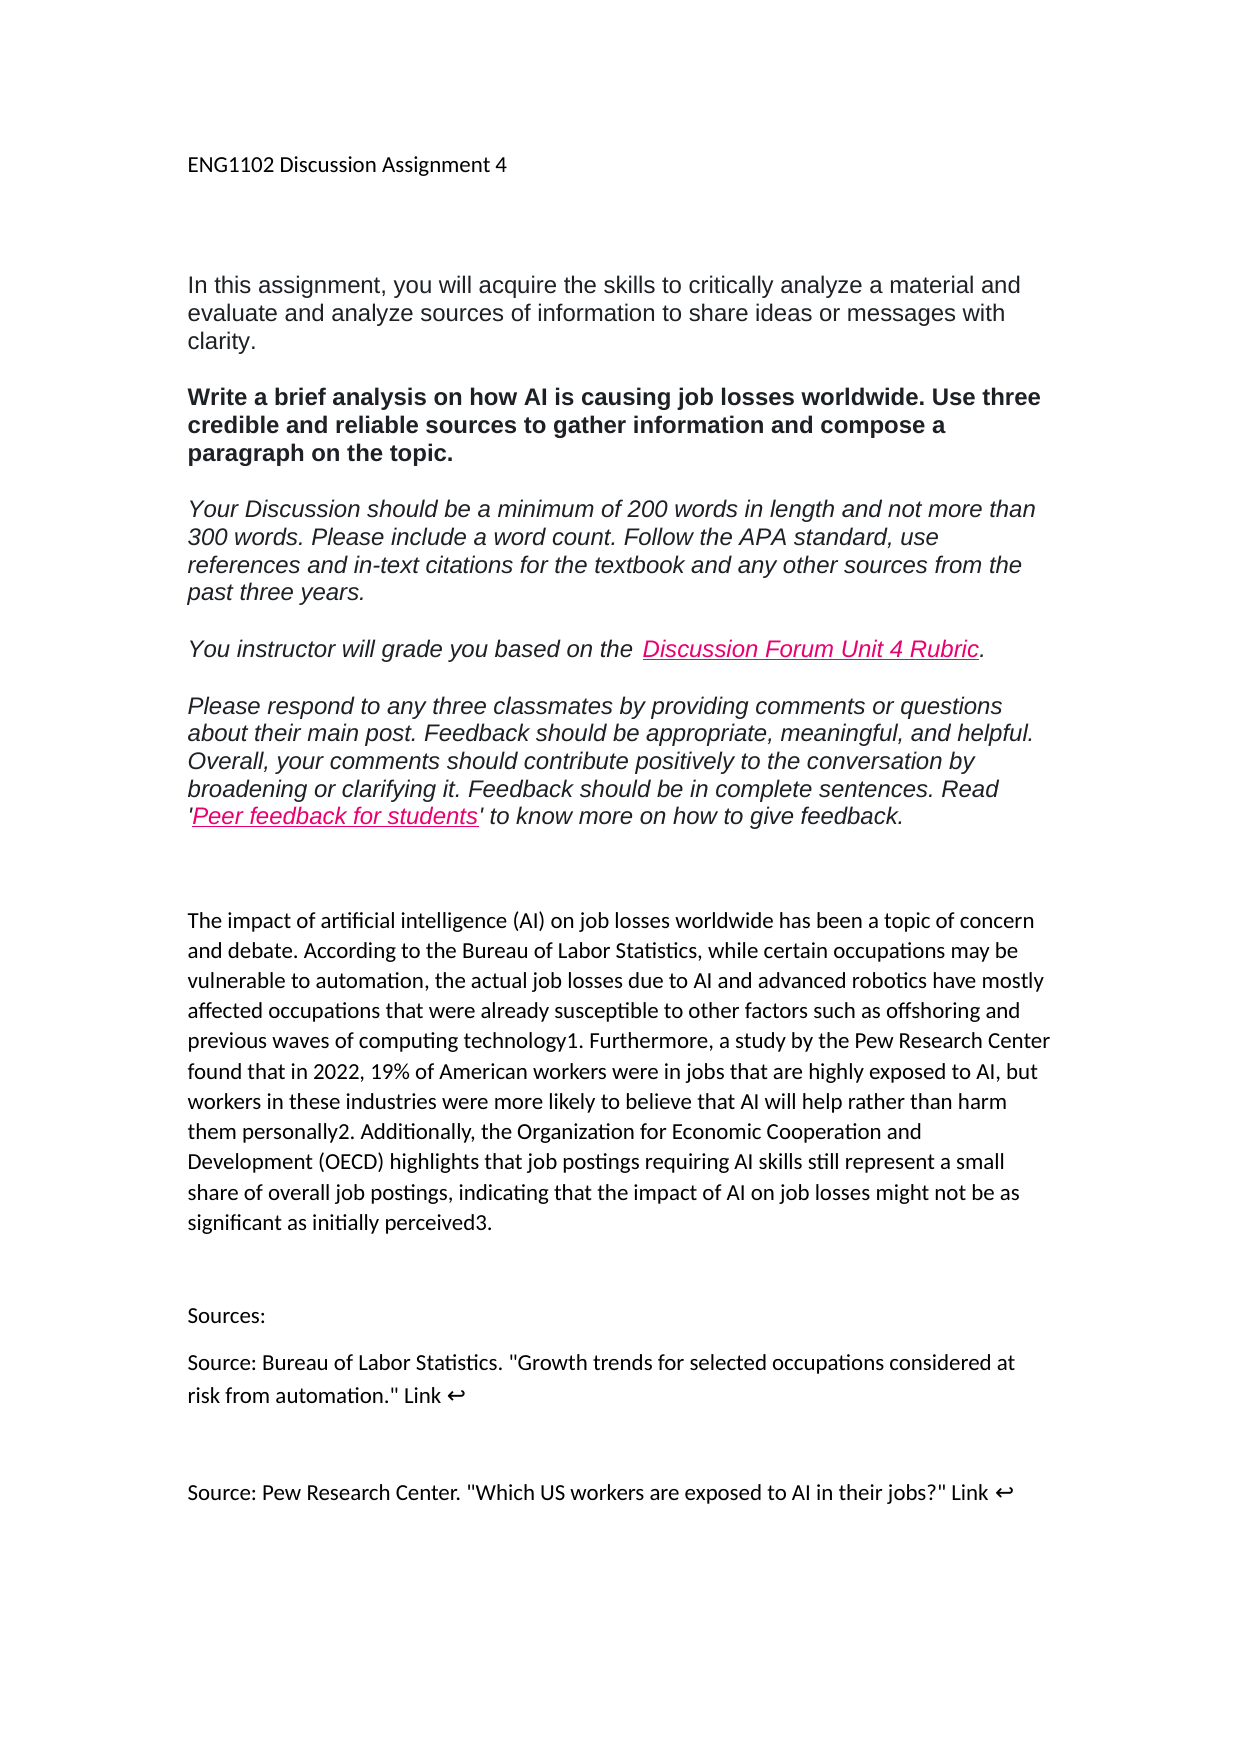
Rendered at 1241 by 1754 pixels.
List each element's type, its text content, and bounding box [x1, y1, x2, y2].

text Source: Pew Research Center. "Which US workers are exposed to AI in their jobs?" Link ↩ [187, 1476, 1053, 1507]
text Sources: [187, 1302, 1053, 1329]
text In this assignment, you will acquire the skills to critically analyze a material and evaluate and analyze sources of information to share ideas or messages with clarity. [187, 244, 1053, 354]
text You instructor will grade you based on the Discussion Forum Unit 4 Rubric. [187, 635, 1053, 662]
text Your Discussion should be a minimum of 200 words in length and not more than 300 words. Please include a word count. Follow the APA standard, use references and in-text citations for the textbook and any other sources from the past three years. [187, 495, 1053, 606]
text Write a brief analysis on how AI is causing job losses worldwide. Use three credible and reliable sources to gather information and compose a paragraph on the topic. [187, 383, 1053, 466]
text ENG1102 Discussion Assignment 4 [187, 150, 1053, 178]
text Source: Bureau of Labor Statistics. "Growth trends for selected occupations considered at risk from automation." Link ↩ [187, 1348, 1053, 1410]
text Please respond to any three classmates by providing comments or questions about their main post. Feedback should be appropriate, meaningful, and helpful. Overall, your comments should contribute positively to the conversation by broadening or clarifying it. Feedback should be in complete sentences. Read 'Peer feedback for students' to know more on how to give feedback. [187, 692, 1053, 830]
text The impact of artificial intelligence (AI) on job losses worldwide has been a topic of concern and debate. According to the Bureau of Labor Statistics, while certain occupations may be vulnerable to automation, the actual job losses due to AI and advanced robotics have mostly affected occupations that were already susceptible to other factors such as offshoring and previous waves of computing technology1. Furthermore, a study by the Pew Research Center found that in 2022, 19% of American workers were in jobs that are highly exposed to AI, but workers in these industries were more likely to believe that AI will help rather than harm them personally2. Additionally, the Organization for Economic Cooperation and Development (OECD) highlights that job postings requiring AI skills still represent a small share of overall job postings, indicating that the impact of AI on job losses might not be as significant as initially perceived3. [187, 906, 1053, 1236]
